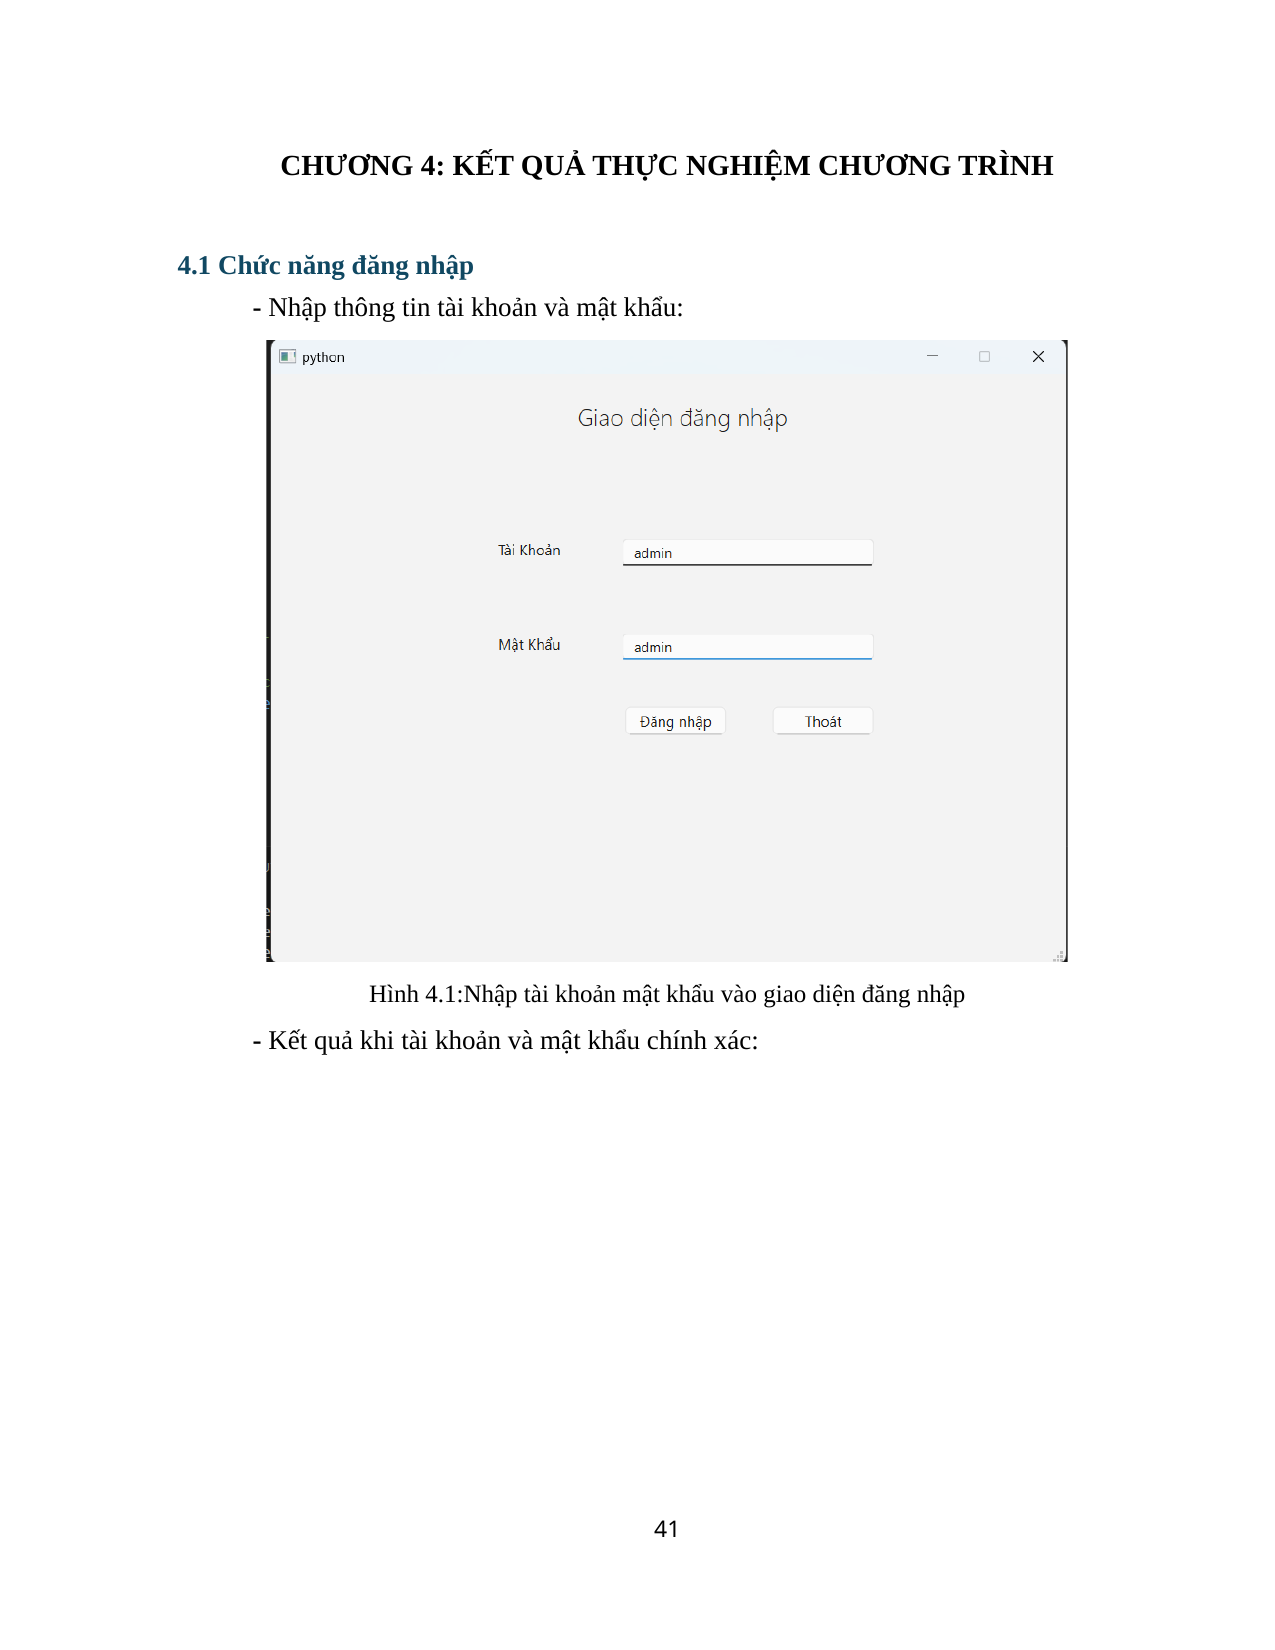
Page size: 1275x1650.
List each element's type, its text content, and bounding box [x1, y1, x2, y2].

text - Kết quả khi tài khoản và mật khẩu chính xác: [177, 1024, 1157, 1055]
text - Nhập thông tin tài khoản và mật khẩu: [177, 291, 1157, 322]
subtitle 4.1 Chức năng đăng nhập [177, 249, 1157, 280]
subtitle CHƯƠNG 4: KẾT QUẢ THỰC NGHIỆM CHƯƠNG TRÌNH [177, 148, 1157, 181]
text Hình 4.1:Nhập tài khoản mật khẩu vào giao diện đăng nhập [177, 979, 1157, 1008]
picture [266, 340, 1068, 962]
